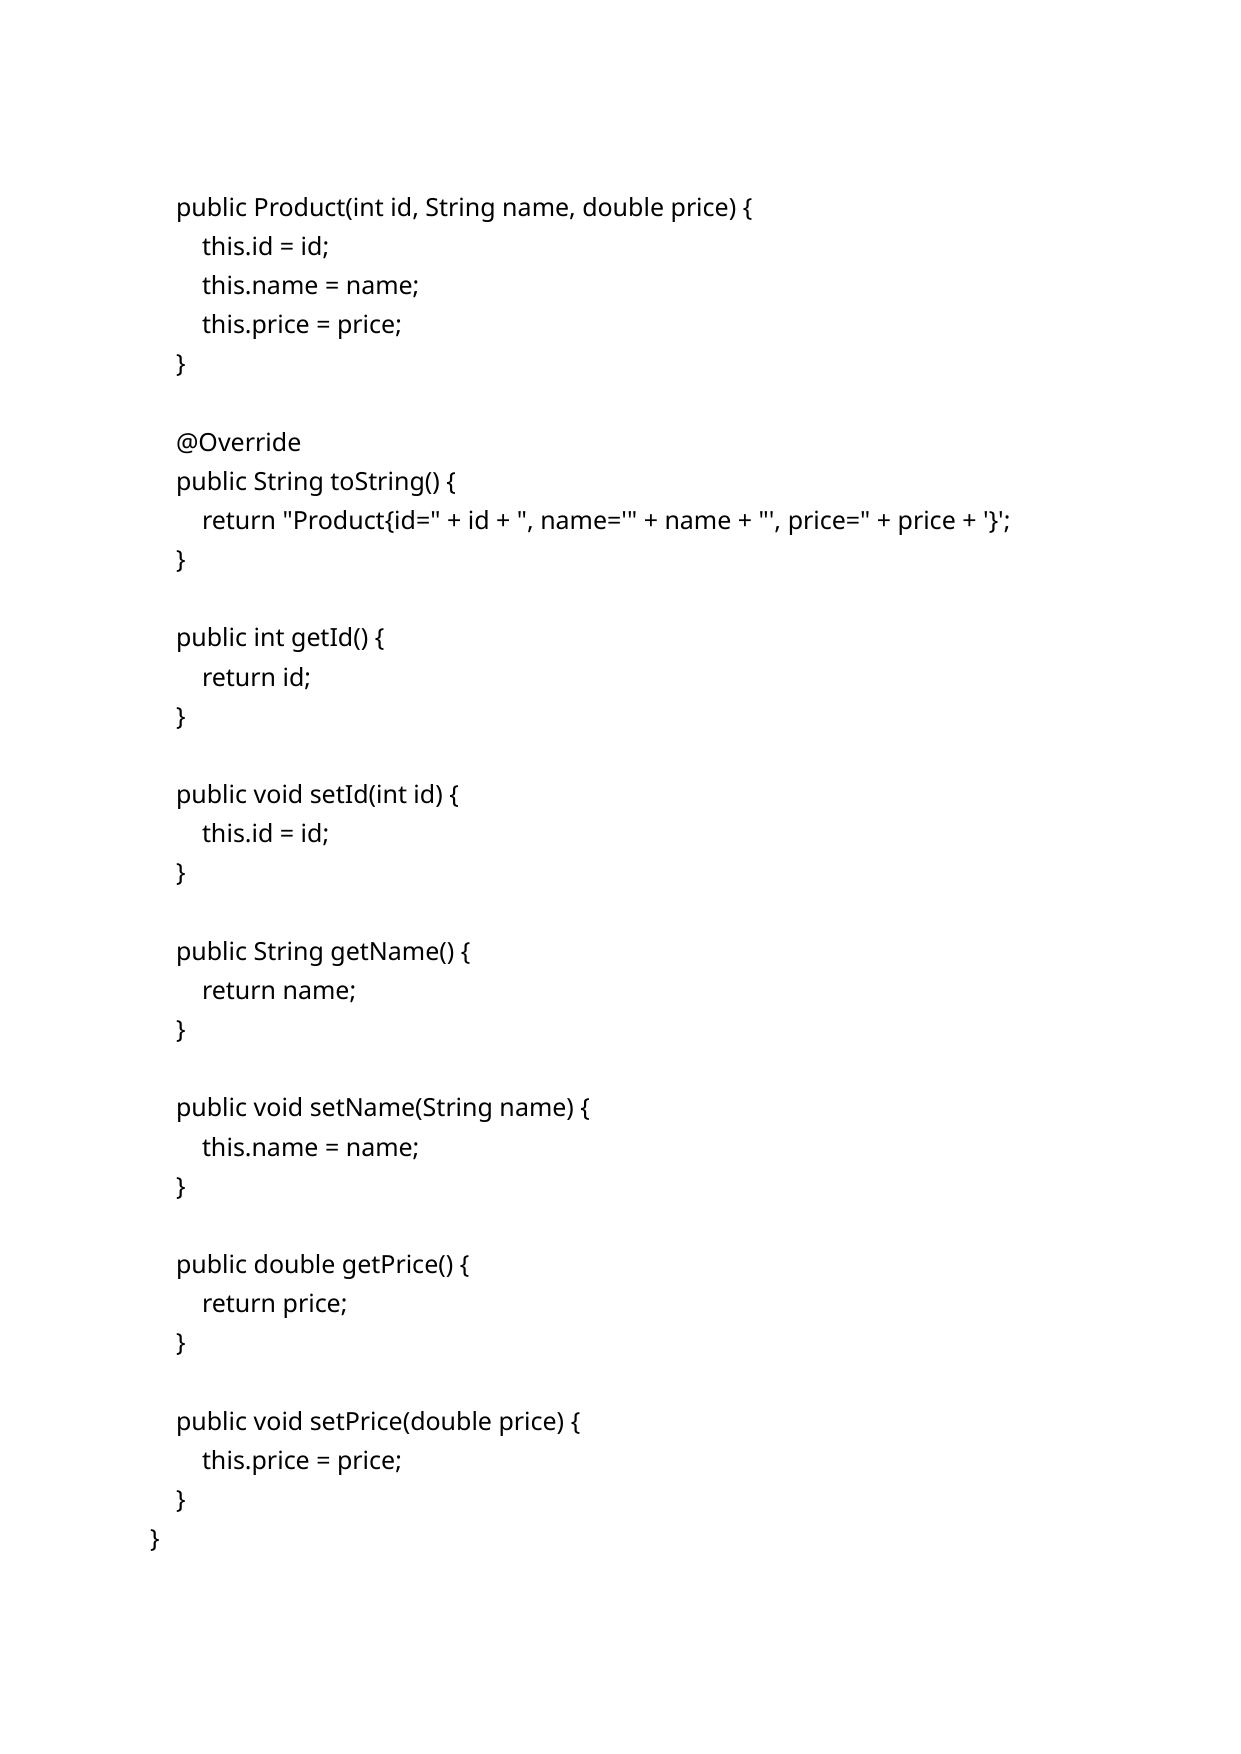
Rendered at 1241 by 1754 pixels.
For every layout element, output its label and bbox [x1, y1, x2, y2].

text [150, 150, 1090, 1555]
